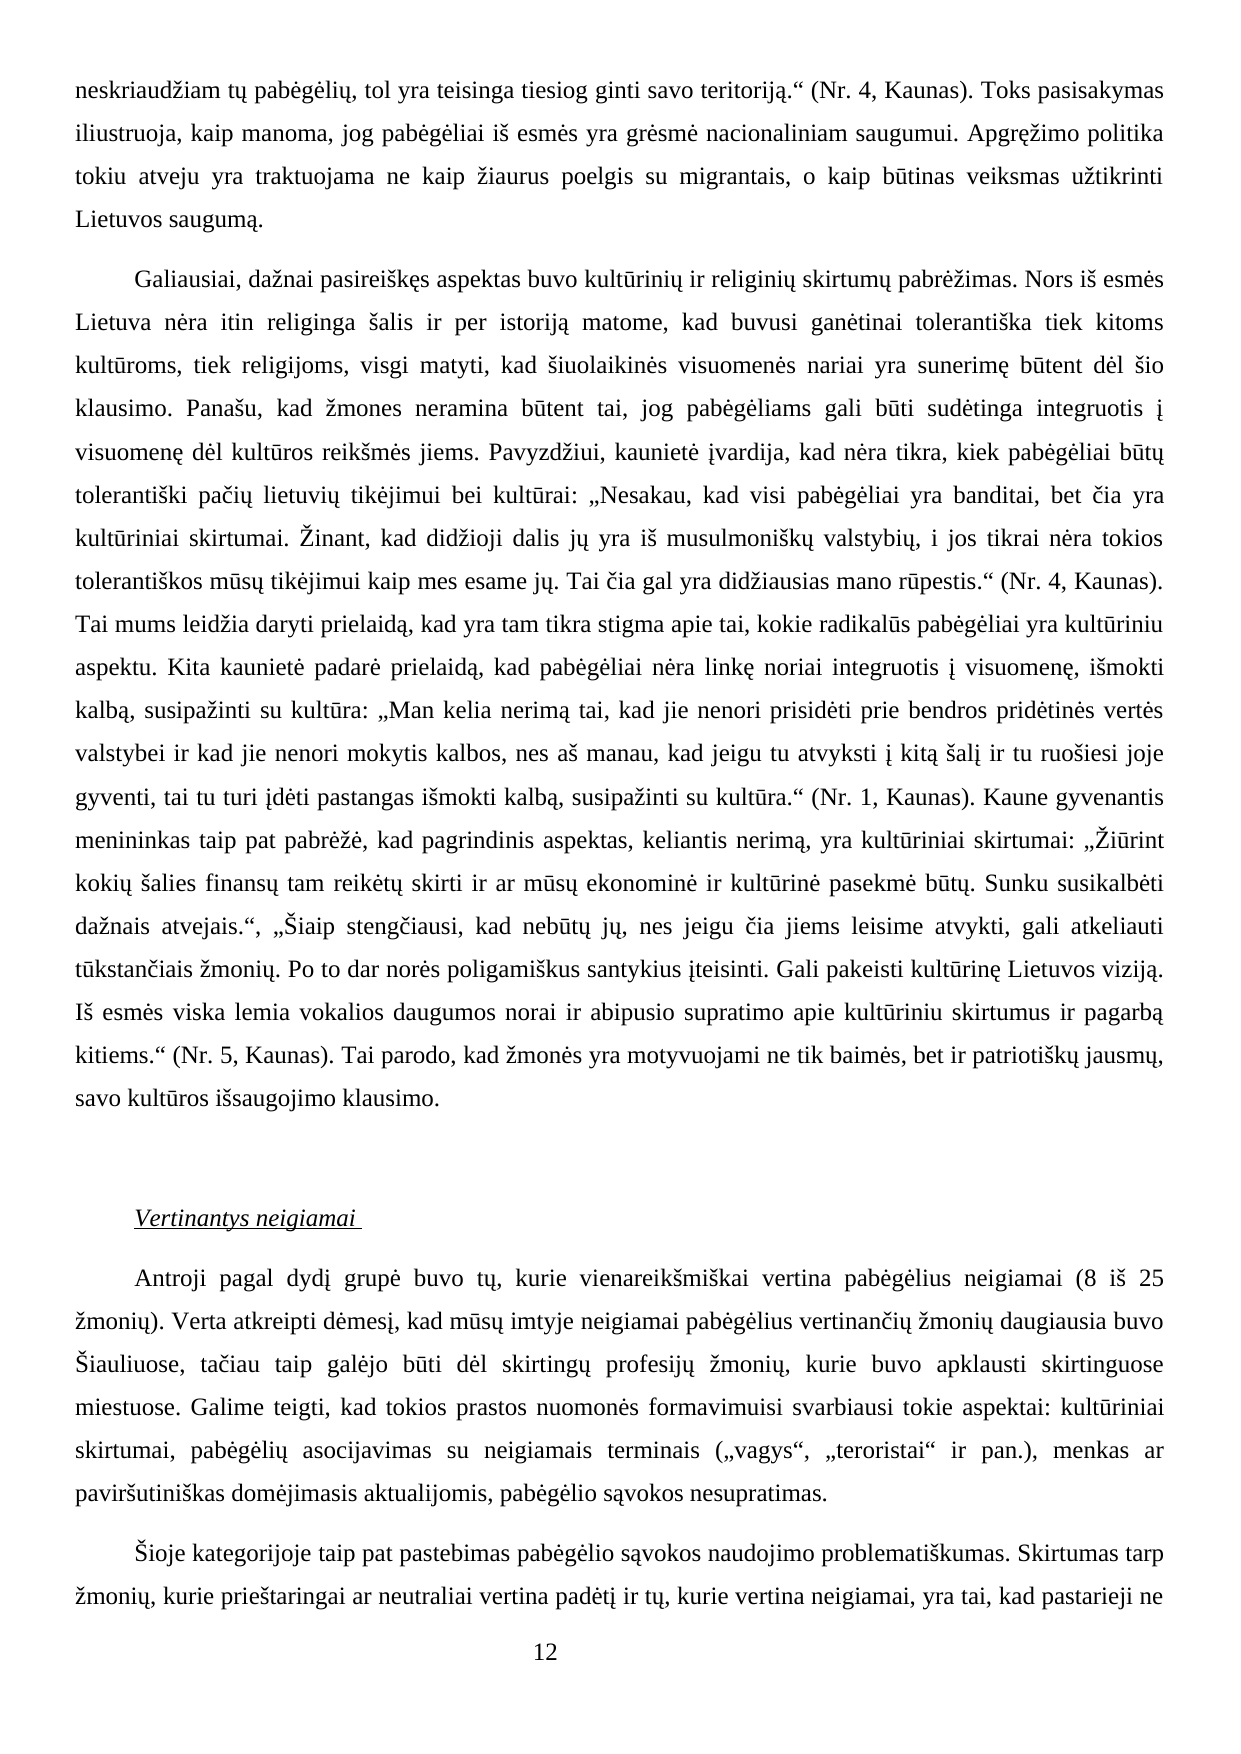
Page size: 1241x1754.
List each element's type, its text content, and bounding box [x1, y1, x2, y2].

text Vertinantys neigiamai [75, 1203, 1165, 1232]
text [75, 1538, 1165, 1610]
text Galiausiai, dažnai pasireiškęs aspektas buvo kultūrinių ir religinių skirtumų pabrėžimas. Nors iš esmės Lietuva nėra itin religinga šalis ir per istoriją matome, kad buvusi ganėtinai tolerantiška tiek kitoms kultūroms, tiek religijoms, visgi matyti, kad šiuolaikinės visuomenės nariai yra sunerimę būtent dėl šio klausimo. Panašu, kad žmones neramina būtent tai, jog pabėgėliams gali būti sudėtinga integruotis į visuomenę dėl kultūros reikšmės jiems. Pavyzdžiui, kaunietė įvardija, kad nėra tikra, kiek pabėgėliai būtų tolerantiški pačių lietuvių tikėjimui bei kultūrai: „Nesakau, kad visi pabėgėliai yra banditai, bet čia yra kultūriniai skirtumai. Žinant, kad didžioji dalis jų yra iš musulmoniškų valstybių, i jos tikrai nėra tokios tolerantiškos mūsų tikėjimui kaip mes esame jų. Tai čia gal yra didžiausias mano rūpestis.“ (Nr. 4, Kaunas). Tai mums leidžia daryti prielaidą, kad yra tam tikra stigma apie tai, kokie radikalūs pabėgėliai yra kultūriniu aspektu. Kita kaunietė padarė prielaidą, kad pabėgėliai nėra linkę noriai integruotis į visuomenę, išmokti kalbą, susipažinti su kultūra: „Man kelia nerimą tai, kad jie nenori prisidėti prie bendros pridėtinės vertės valstybei ir kad jie nenori mokytis kalbos, nes aš manau, kad jeigu tu atvyksti į kitą šalį ir tu ruošiesi joje gyventi, tai tu turi įdėti pastangas išmokti kalbą, susipažinti su kultūra.“ (Nr. 1, Kaunas). Kaune gyvenantis menininkas taip pat pabrėžė, kad pagrindinis aspektas, keliantis nerimą, yra kultūriniai skirtumai: „Žiūrint kokių šalies finansų tam reikėtų skirti ir ar mūsų ekonominė ir kultūrinė pasekmė būtų. Sunku susikalbėti dažnais atvejais.“, „Šiaip stengčiausi, kad nebūtų jų, nes jeigu čia jiems leisime atvykti, gali atkeliauti tūkstančiais žmonių. Po to dar norės poligamiškus santykius įteisinti. Gali pakeisti kultūrinę Lietuvos viziją. Iš esmės viska lemia vokalios daugumos norai ir abipusio supratimo apie kultūriniu skirtumus ir pagarbą kitiems.“ (Nr. 5, Kaunas). Tai parodo, kad žmonės yra motyvuojami ne tik baimės, bet ir patriotiškų jausmų, savo kultūros išsaugojimo klausimo. [75, 264, 1165, 1112]
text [75, 75, 1165, 233]
text Antroji pagal dydį grupė buvo tų, kurie vienareikšmiškai vertina pabėgėlius neigiamai (8 iš 25 žmonių). Verta atkreipti dėmesį, kad mūsų imtyje neigiamai pabėgėlius vertinančių žmonių daugiausia buvo Šiauliuose, tačiau taip galėjo būti dėl skirtingų profesijų žmonių, kurie buvo apklausti skirtinguose miestuose. Galime teigti, kad tokios prastos nuomonės formavimuisi svarbiausi tokie aspektai: kultūriniai skirtumai, pabėgėlių asocijavimas su neigiamais terminais („vagys“, „teroristai“ ir pan.), menkas ar paviršutiniškas domėjimasis aktualijomis, pabėgėlio sąvokos nesupratimas. [75, 1263, 1165, 1507]
